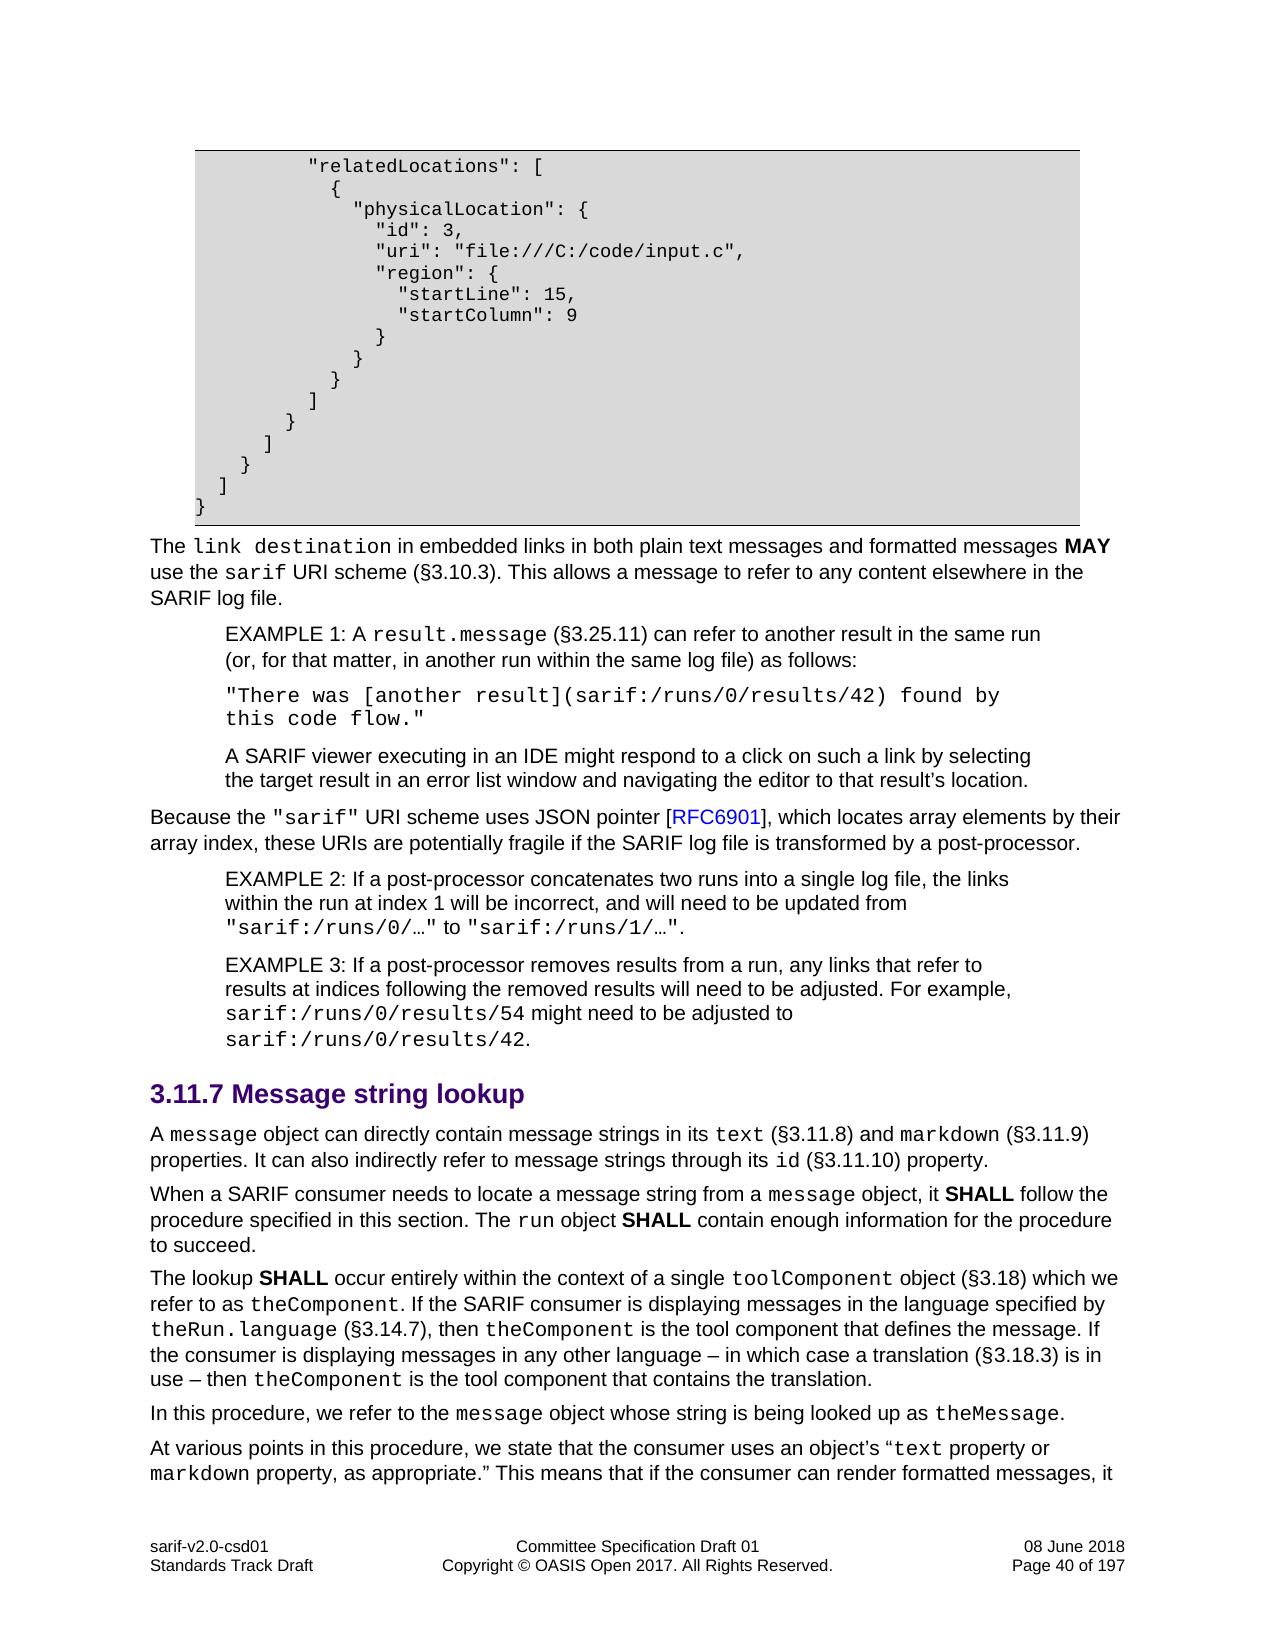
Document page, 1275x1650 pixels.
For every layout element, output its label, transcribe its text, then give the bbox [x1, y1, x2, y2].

text } [195, 362, 1080, 384]
text "physicalLocation": { [195, 192, 1080, 214]
text In this procedure, we refer to the message object whose string is being looked up as theMessage. [150, 1401, 1125, 1427]
subtitle Message string lookup [150, 1078, 1125, 1109]
text EXAMPLE 1: A result.message (§3.25.11) can refer to another result in the same run (or, for that matter, in another run within the same log file) as follows: [225, 622, 1050, 672]
text "startLine": 15, [195, 277, 1080, 299]
text Because the "sarif" URI scheme uses JSON pointer [RFC6901], which locates array elements by their array index, these URIs are potentially fragile if the SARIF log file is transformed by a post-processor. [150, 805, 1125, 854]
text A message object can directly contain message strings in its text (§3.11.8) and markdown (§3.11.9) properties. It can also indirectly refer to message strings through its id (§3.11.10) property. [150, 1122, 1125, 1173]
text "There was [another result](sarif:/runs/0/results/42) found by this code flow." [225, 684, 1050, 732]
text ] [195, 384, 1080, 405]
text The link destination in embedded links in both plain text messages and formatted messages MAY use the sarif URI scheme (§3.10.3). This allows a message to refer to any content elsewhere in the SARIF log file. [150, 534, 1125, 610]
text A SARIF viewer executing in an IDE might respond to a click on such a link by selecting the target result in an error list window and navigating the editor to that result’s location. [225, 744, 1050, 792]
text } [195, 490, 1080, 525]
text EXAMPLE 2: If a post-processor concatenates two runs into a single log file, the links within the run at index 1 will be incorrect, and will need to be updated from "sarif:/runs/0/…" to "sarif:/runs/1/…". [225, 867, 1050, 941]
text "startColumn": 9 [195, 299, 1080, 320]
text "id": 3, [195, 214, 1080, 235]
text "region": { [195, 256, 1080, 277]
text "relatedLocations": [ [195, 151, 1080, 171]
text } [195, 447, 1080, 469]
text When a SARIF consumer needs to locate a message string from a message object, it SHALL follow the procedure specified in this section. The run object SHALL contain enough information for the procedure to succeed. [150, 1182, 1125, 1257]
text } [195, 341, 1080, 362]
text The lookup SHALL occur entirely within the context of a single toolComponent object (§3.18) which we refer to as theComponent. If the SARIF consumer is displaying messages in the language specified by theRun.language (§3.14.7), then theComponent is the tool component that defines the message. If the consumer is displaying messages in any other language – in which case a translation (§3.18.3) is in use – then theComponent is the tool component that contains the translation. [150, 1266, 1125, 1393]
text "uri": "file:///C:/code/input.c", [195, 235, 1080, 256]
text ] [195, 469, 1080, 490]
text } [195, 405, 1080, 426]
text EXAMPLE 3: If a post-processor removes results from a run, any links that refer to results at indices following the removed results will need to be adjusted. For example, sarif:/runs/0/results/54 might need to be adjusted to sarif:/runs/0/results/42. [225, 953, 1050, 1053]
text } [195, 320, 1080, 341]
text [150, 1435, 1125, 1487]
text ] [195, 426, 1080, 447]
text { [195, 171, 1080, 192]
